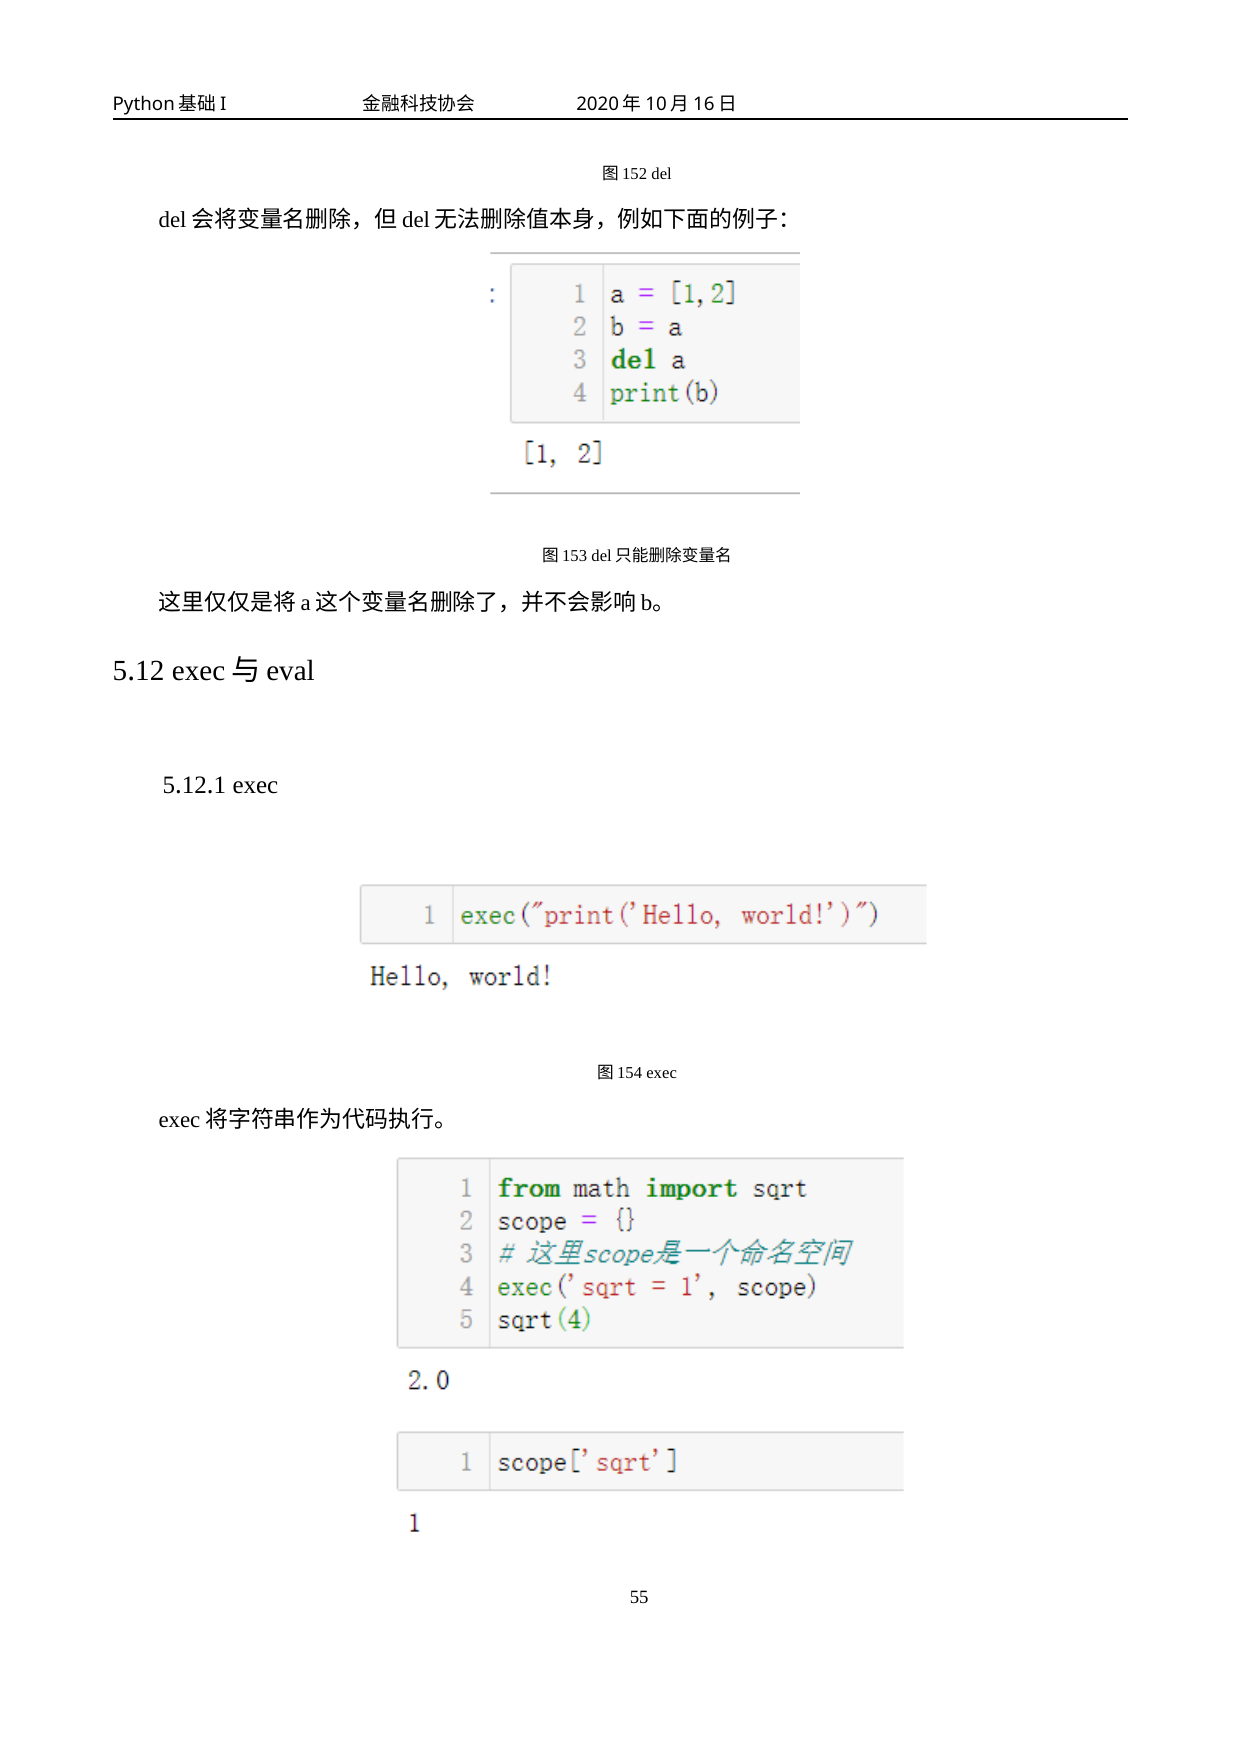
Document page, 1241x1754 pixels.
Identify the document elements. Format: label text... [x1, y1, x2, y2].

text 图152 del [112, 155, 1128, 189]
subtitle 5.12.1 exec [112, 750, 1128, 818]
subtitle 5.12 exec与eval [112, 634, 1128, 702]
picture [490, 251, 800, 499]
text 图154 exec [112, 1054, 1128, 1088]
text 这里仅仅是将a这个变量名删除了，并不会影响b。 [112, 583, 1128, 617]
picture [347, 870, 927, 1009]
text 图153 del只能删除变量名 [112, 537, 1128, 571]
picture [386, 1150, 904, 1557]
text exec将字符串作为代码执行。 [112, 1100, 1128, 1134]
text del会将变量名删除，但del无法删除值本身，例如下面的例子： [112, 201, 1128, 235]
